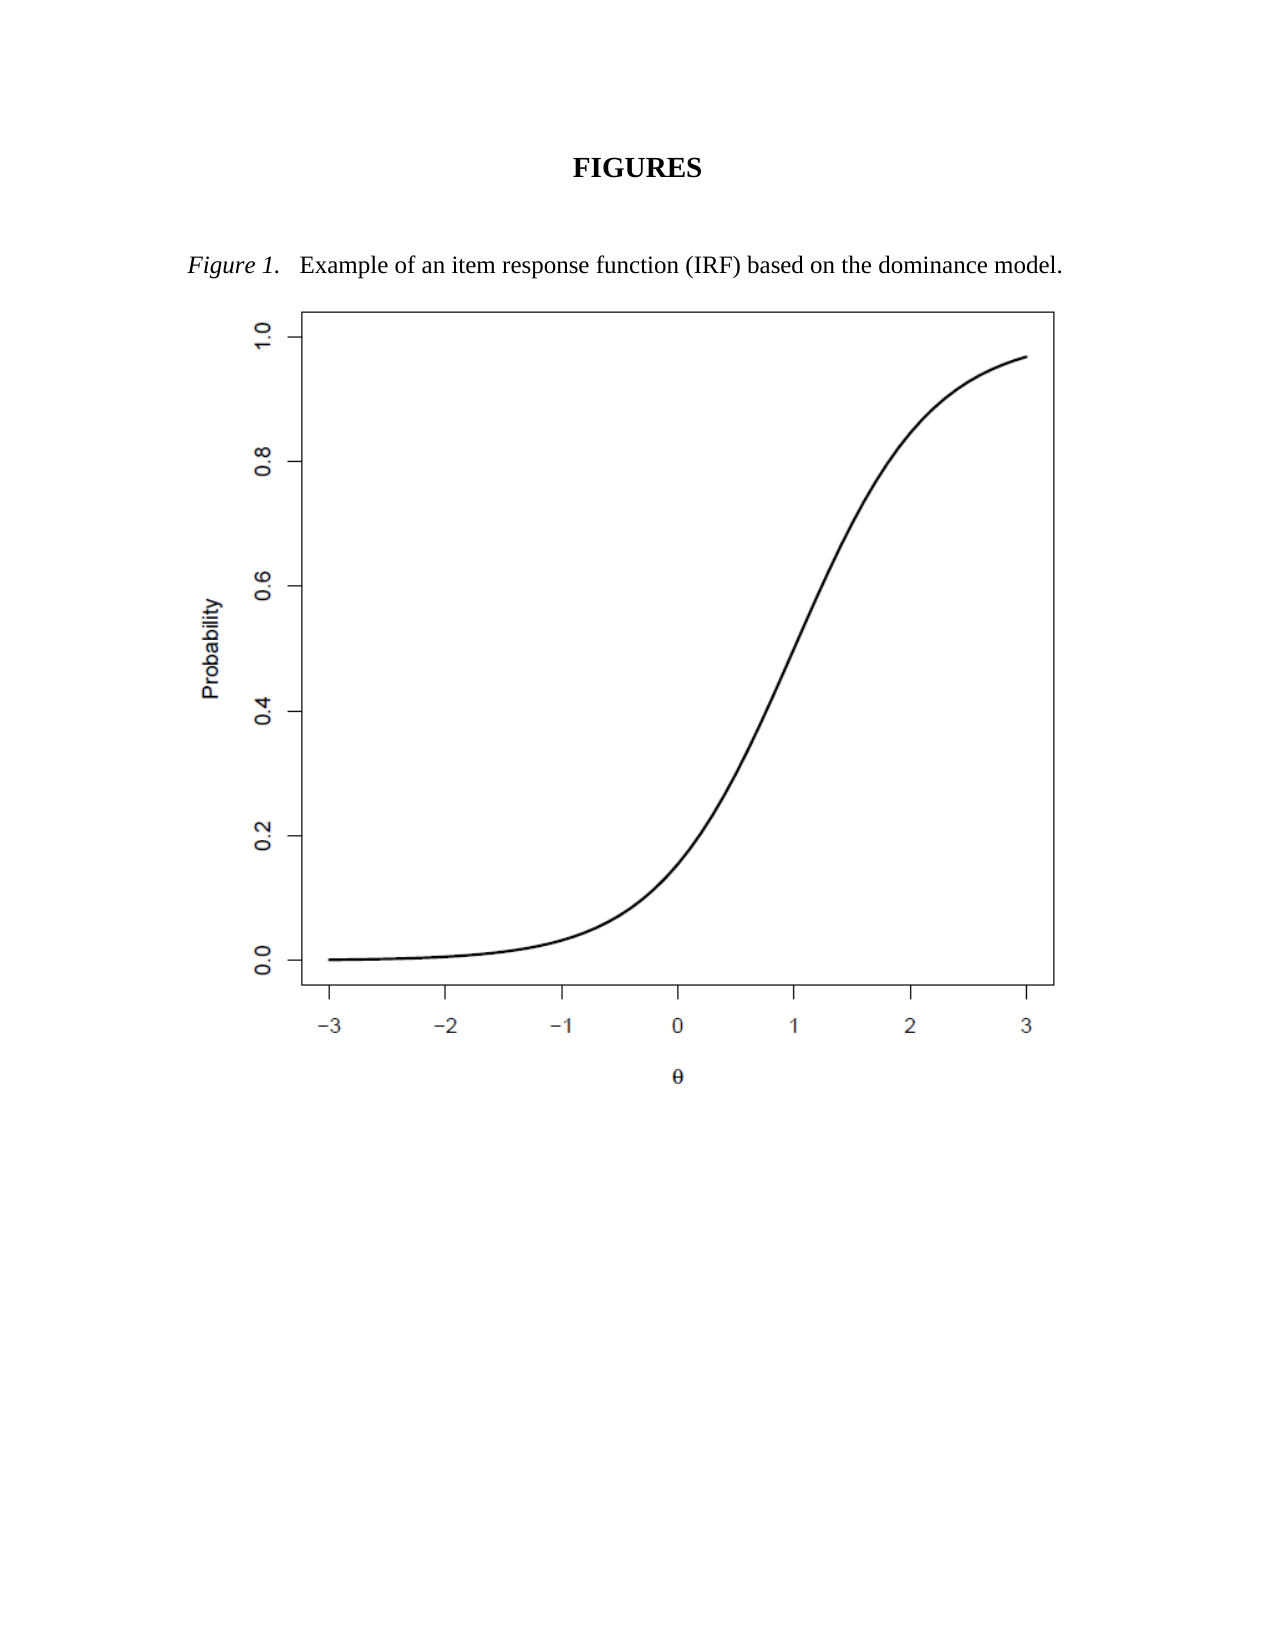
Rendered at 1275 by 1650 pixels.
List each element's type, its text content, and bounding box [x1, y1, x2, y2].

text Figure 1. Example of an item response function (IRF) based on the dominance model. [187, 251, 1087, 279]
picture [198, 298, 1077, 1089]
text FIGURES [187, 150, 1087, 183]
